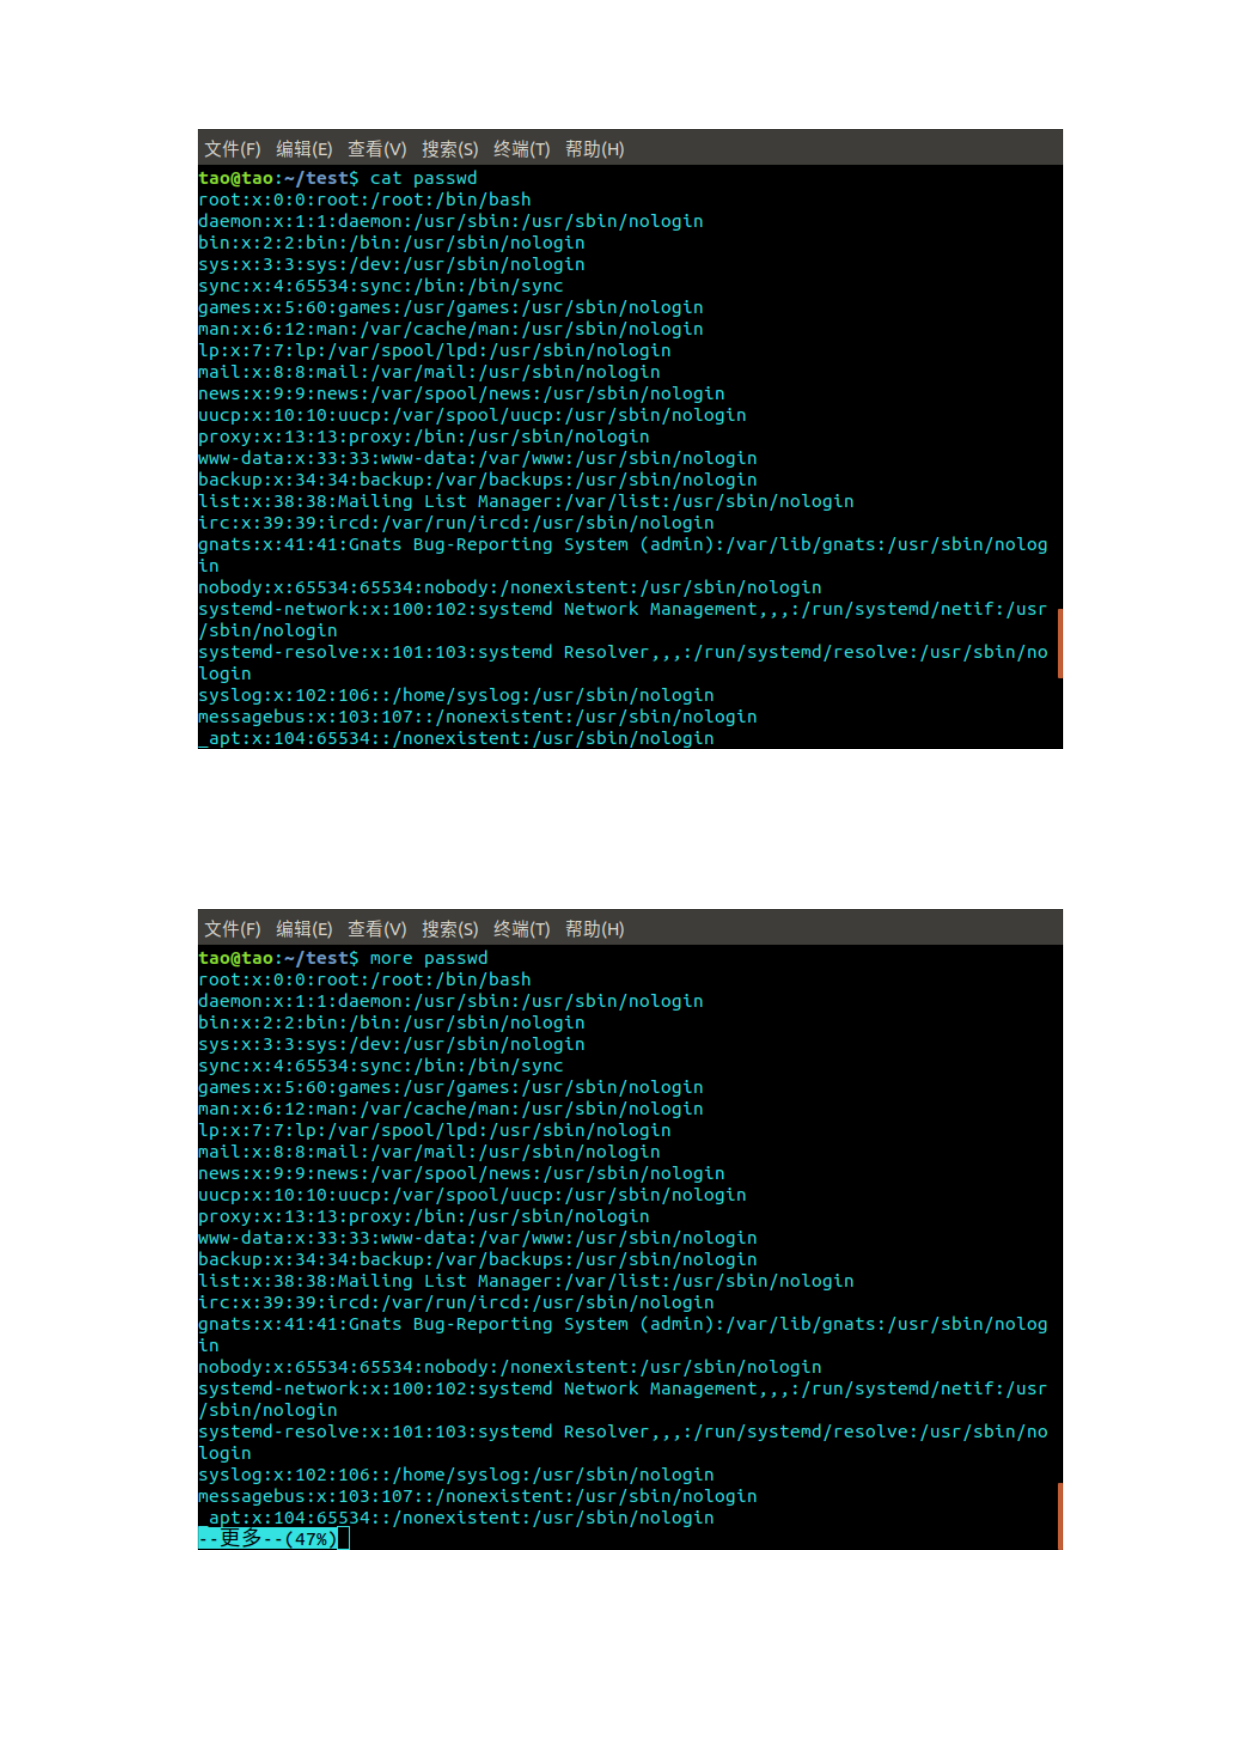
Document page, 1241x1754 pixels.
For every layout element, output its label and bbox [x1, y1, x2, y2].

picture [197, 909, 1064, 1550]
picture [197, 129, 1064, 749]
